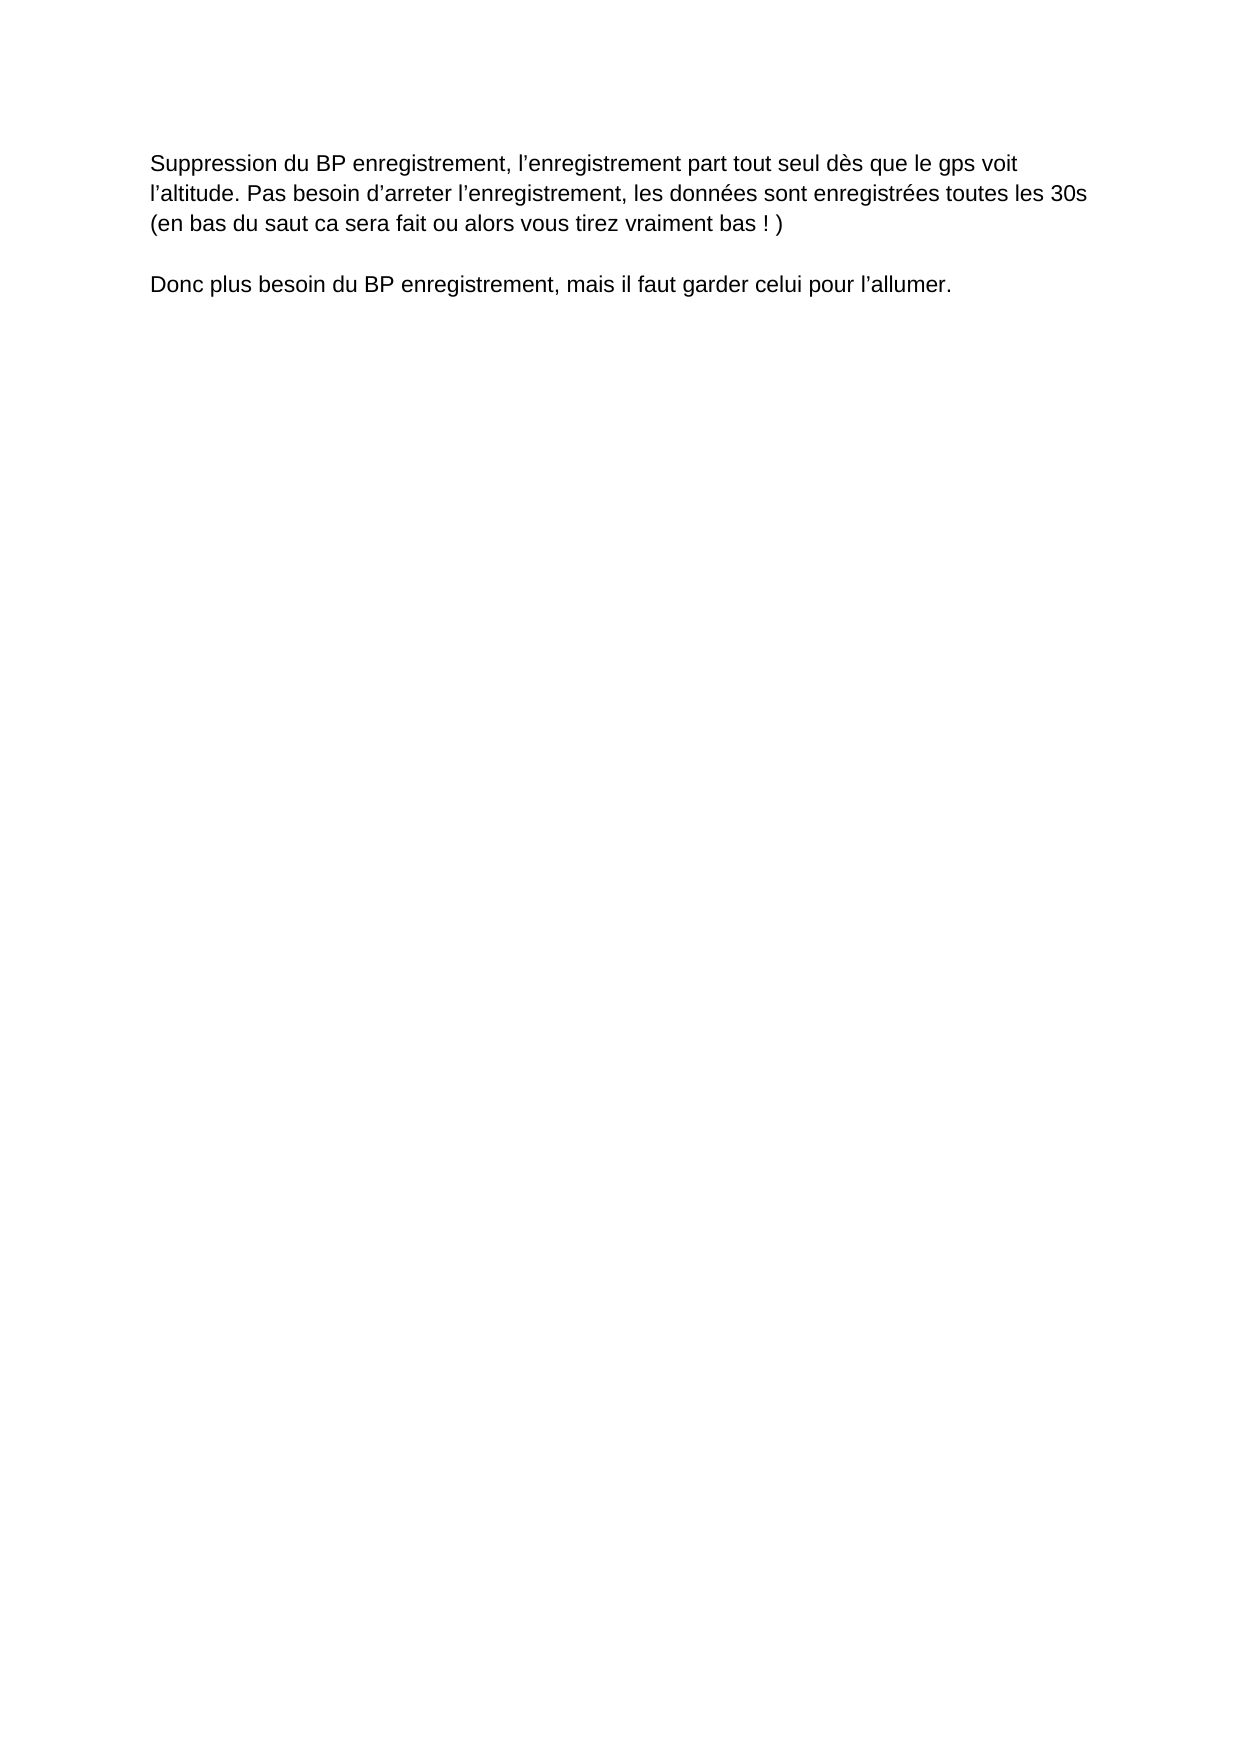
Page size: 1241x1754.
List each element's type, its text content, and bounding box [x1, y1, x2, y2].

text Suppression du BP enregistrement, l’enregistrement part tout seul dès que le gps voit l’altitude. Pas besoin d’arreter l’enregistrement, les données sont enregistrées toutes les 30s (en bas du saut ca sera fait ou alors vous tirez vraiment bas ! ) [150, 150, 1090, 237]
text Donc plus besoin du BP enregistrement, mais il faut garder celui pour l’allumer. [150, 271, 1090, 297]
